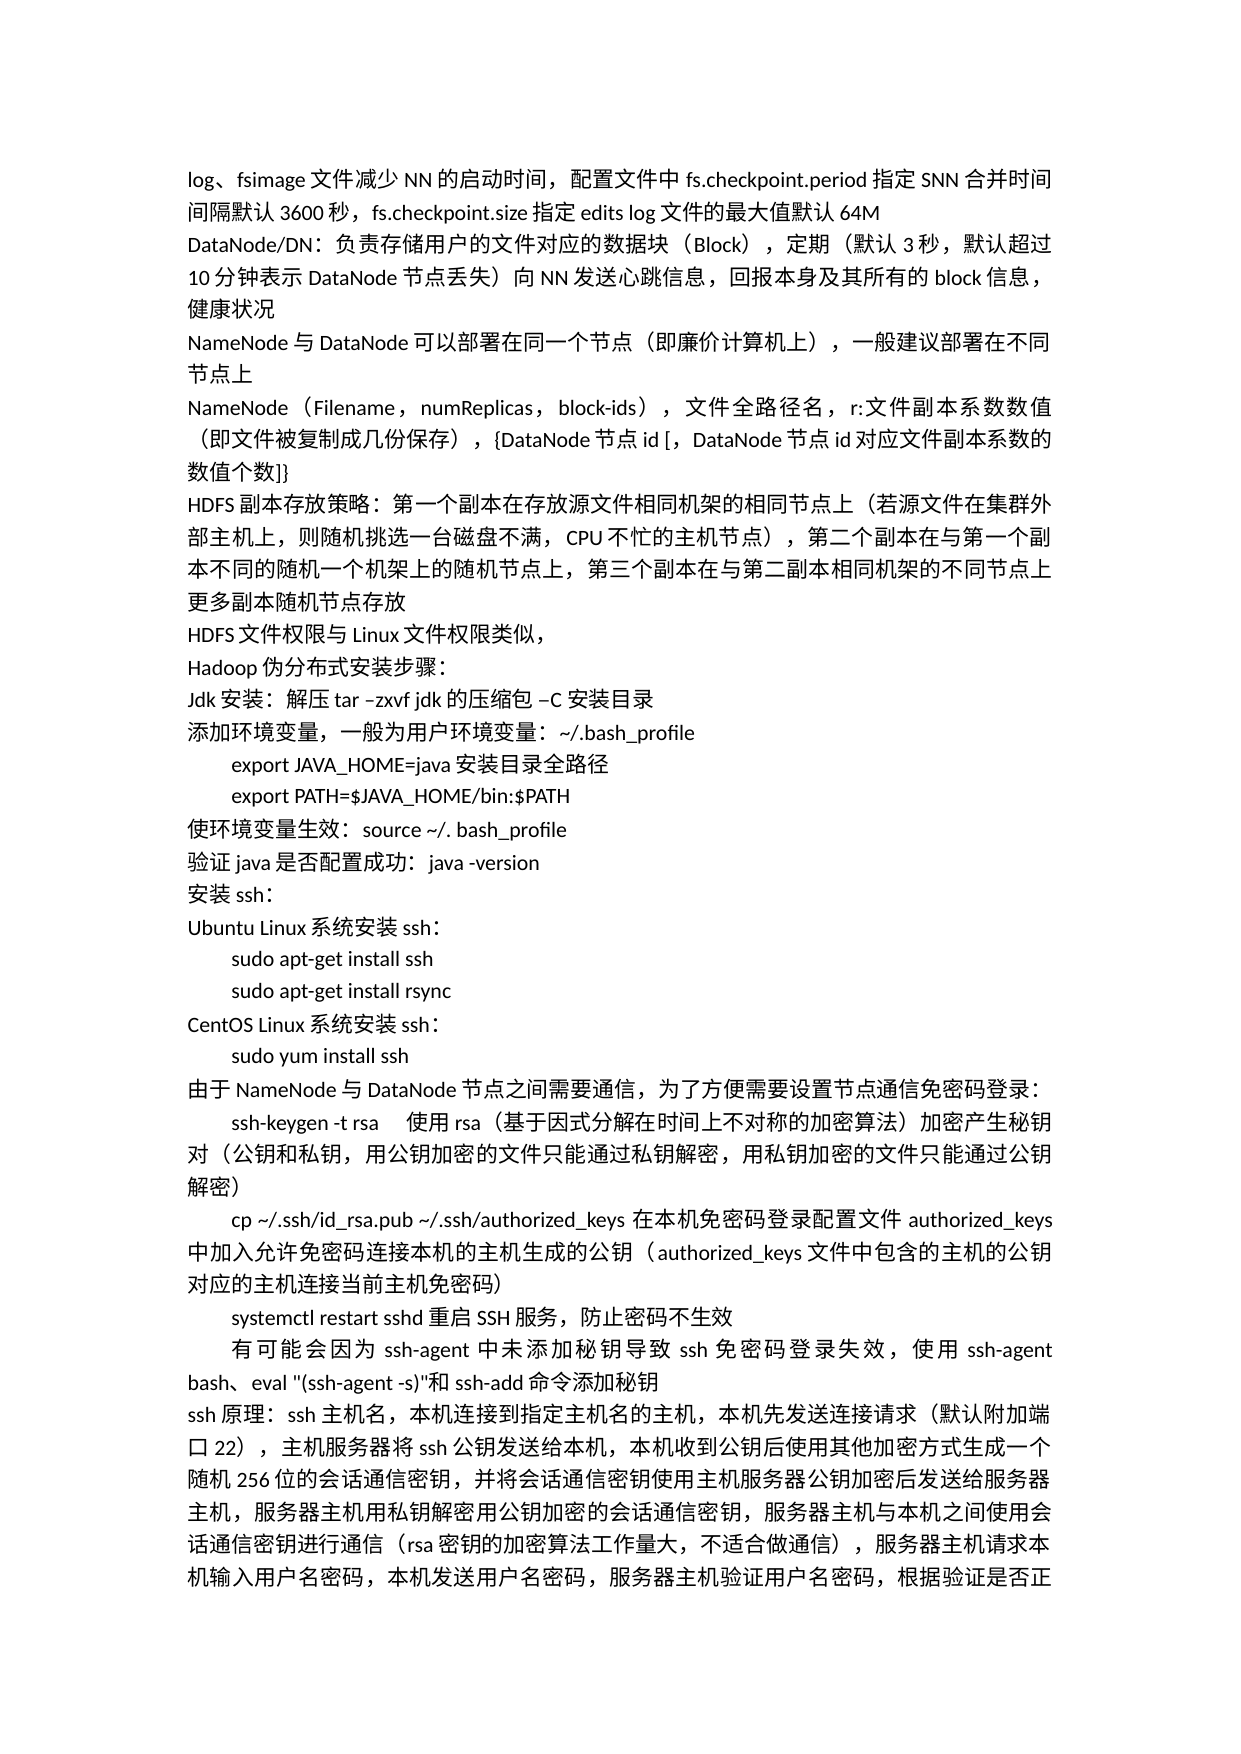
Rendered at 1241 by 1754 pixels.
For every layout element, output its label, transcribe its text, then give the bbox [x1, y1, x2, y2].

text sudo yum install ssh [187, 1039, 1053, 1072]
text Jdk安装：解压tar –zxvf jdk的压缩包 –C 安装目录 [187, 682, 1053, 714]
text 由于NameNode与DataNode节点之间需要通信，为了方便需要设置节点通信免密码登录： [187, 1072, 1053, 1104]
text Ubuntu Linux系统安装ssh： [187, 909, 1053, 942]
text sudo apt-get install rsync [187, 974, 1053, 1007]
text 有可能会因为ssh-agent中未添加秘钥导致ssh免密码登录失效，使用ssh-agent bash、eval "(ssh-agent -s)"和ssh-add命令添加秘钥 [187, 1332, 1053, 1397]
text CentOS Linux系统安装ssh： [187, 1007, 1053, 1039]
text DataNode/DN：负责存储用户的文件对应的数据块（Block），定期（默认3秒，默认超过10分钟表示DataNode节点丢失）向NN发送心跳信息，回报本身及其所有的block信息，健康状况 [187, 227, 1053, 324]
text HDFS文件权限与Linux文件权限类似， [187, 617, 1053, 649]
text systemctl restart sshd 重启SSH服务，防止密码不生效 [187, 1299, 1053, 1332]
text sudo apt-get install ssh [187, 942, 1053, 974]
text Hadoop伪分布式安装步骤： [187, 649, 1053, 682]
text 安装ssh： [187, 877, 1053, 909]
text NameNode（Filename，numReplicas，block-ids），文件全路径名，r:文件副本系数数值（即文件被复制成几份保存），{DataNode节点id [，DataNode节点id对应文件副本系数的数值个数]} [187, 389, 1053, 487]
text NameNode与DataNode可以部署在同一个节点（即廉价计算机上），一般建议部署在不同节点上 [187, 324, 1053, 389]
text export JAVA_HOME=java安装目录全路径 [187, 747, 1053, 779]
text cp ~/.ssh/id_rsa.pub ~/.ssh/authorized_keys 在本机免密码登录配置文件authorized_keys中加入允许免密码连接本机的主机生成的公钥（authorized_keys文件中包含的主机的公钥对应的主机连接当前主机免密码） [187, 1202, 1053, 1299]
text 使环境变量生效：source ~/. bash_profile [187, 812, 1053, 844]
text HDFS副本存放策略：第一个副本在存放源文件相同机架的相同节点上（若源文件在集群外部主机上，则随机挑选一台磁盘不满，CPU不忙的主机节点），第二个副本在与第一个副本不同的随机一个机架上的随机节点上，第三个副本在与第二副本相同机架的不同节点上，更多副本随机节点存放 [187, 487, 1053, 617]
text 验证java是否配置成功：java -version [187, 844, 1053, 877]
text ssh-keygen -t rsa 使用rsa（基于因式分解在时间上不对称的加密算法）加密产生秘钥对（公钥和私钥，用公钥加密的文件只能通过私钥解密，用私钥加密的文件只能通过公钥解密） [187, 1104, 1053, 1202]
text 添加环境变量，一般为用户环境变量：~/.bash_profile [187, 714, 1053, 747]
text export PATH=$JAVA_HOME/bin:$PATH [187, 779, 1053, 812]
